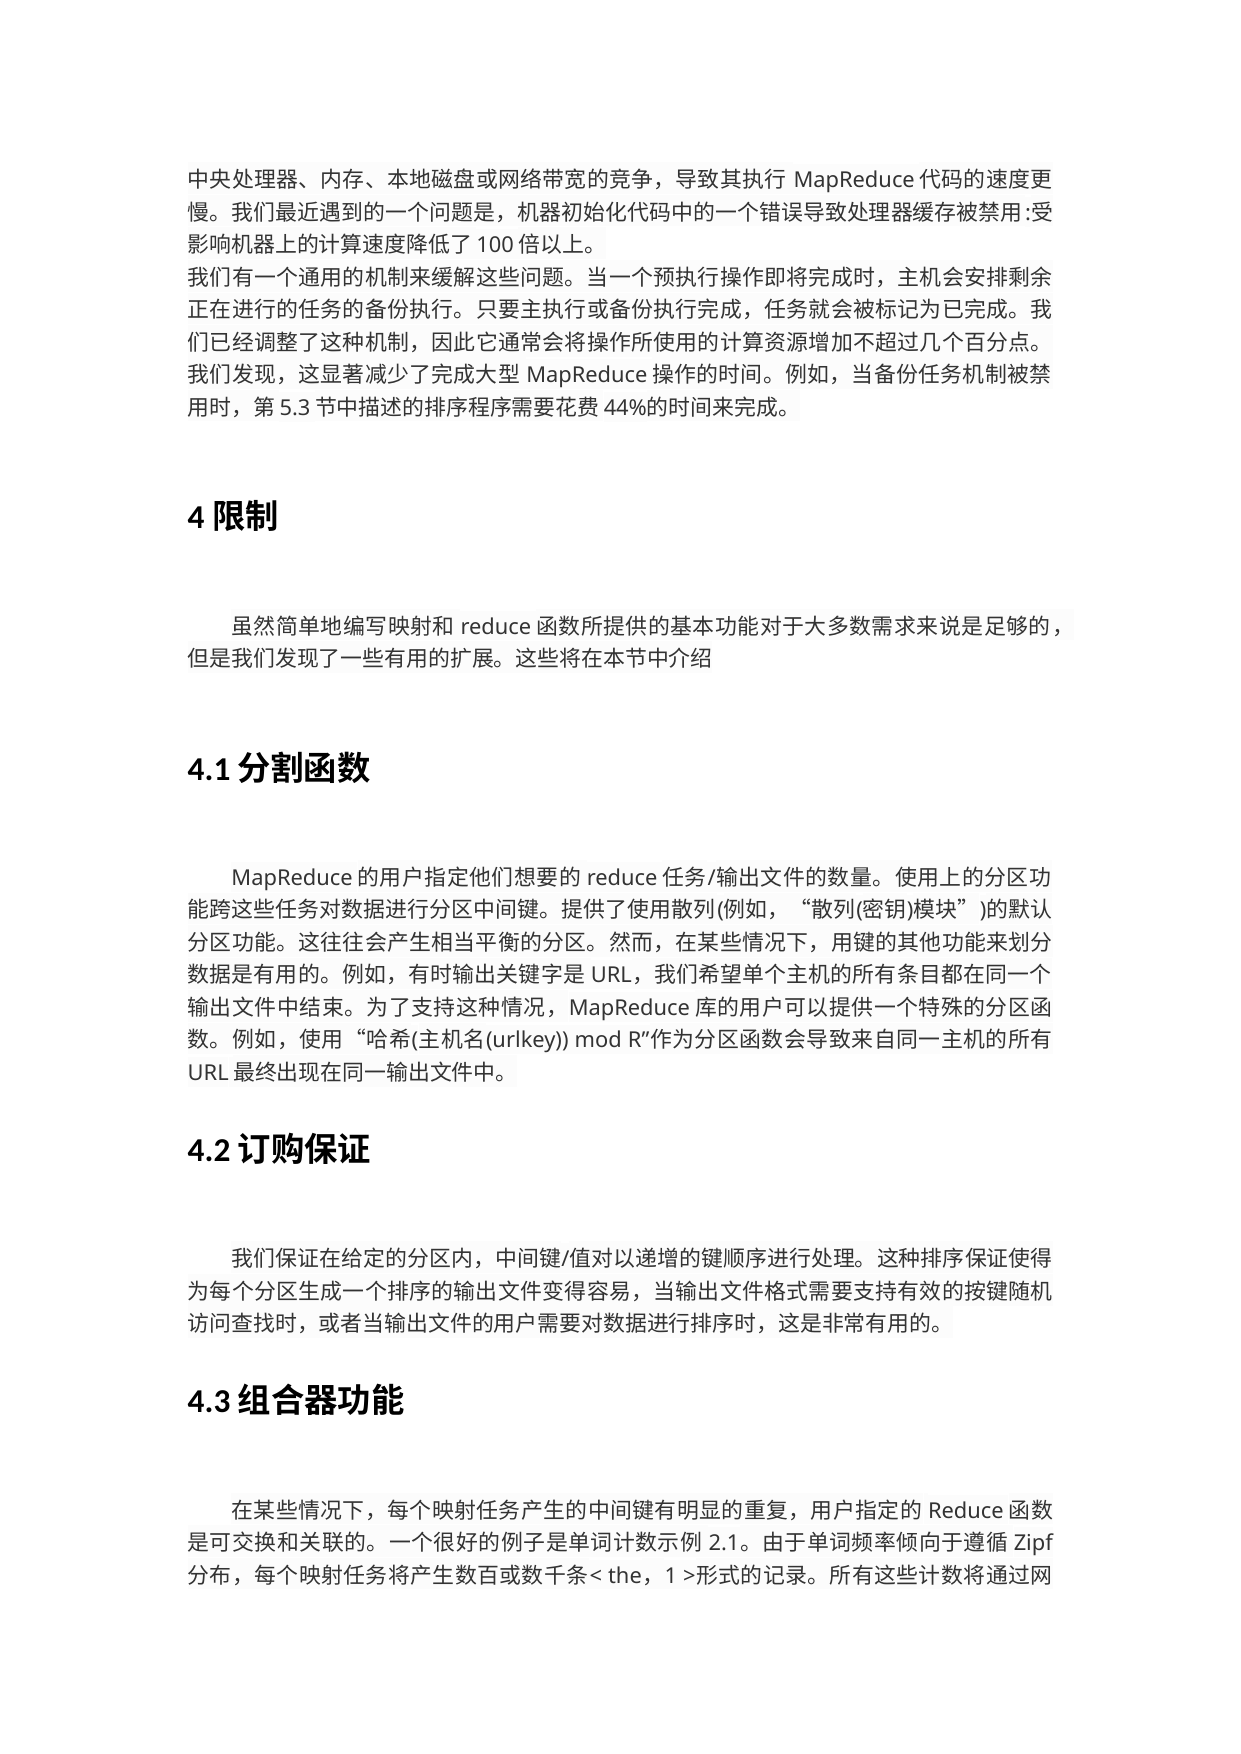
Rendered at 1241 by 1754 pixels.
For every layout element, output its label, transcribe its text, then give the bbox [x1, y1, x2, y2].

text 我们有一个通用的机制来缓解这些问题。当一个预执行操作即将完成时，主机会安排剩余正在进行的任务的备份执行。只要主执行或备份执行完成，任务就会被标记为已完成。我们已经调整了这种机制，因此它通常会将操作所使用的计算资源增加不超过几个百分点。我们发现，这显著减少了完成大型MapReduce操作的时间。例如，当备份任务机制被禁用时，第5.3节中描述的排序程序需要花费44%的时间来完成。 [187, 259, 1053, 422]
subtitle 4.3 组合器功能 [187, 1366, 1053, 1431]
subtitle 4 限制 [187, 482, 1053, 547]
text MapReduce的用户指定他们想要的reduce任务/输出文件的数量。使用上的分区功能跨这些任务对数据进行分区中间键。提供了使用散列(例如，“散列(密钥)模块”)的默认分区功能。这往往会产生相当平衡的分区。然而，在某些情况下，用键的其他功能来划分数据是有用的。例如，有时输出关键字是URL，我们希望单个主机的所有条目都在同一个输出文件中结束。为了支持这种情况，MapReduce库的用户可以提供一个特殊的分区函数。例如，使用“哈希(主机名(urlkey)) mod R”作为分区函数会导致来自同一主机的所有URL最终出现在同一输出文件中。 [187, 860, 1053, 1087]
text 我们保证在给定的分区内，中间键/值对以递增的键顺序进行处理。这种排序保证使得为每个分区生成一个排序的输出文件变得容易，当输出文件格式需要支持有效的按键随机访问查找时，或者当输出文件的用户需要对数据进行排序时，这是非常有用的。 [187, 1241, 1053, 1338]
subtitle 4.2 订购保证 [187, 1114, 1053, 1179]
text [187, 1492, 1053, 1590]
subtitle 4.1分割函数 [187, 733, 1053, 798]
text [187, 162, 1053, 259]
text 虽然简单地编写映射和reduce函数所提供的基本功能对于大多数需求来说是足够的，但是我们发现了一些有用的扩展。这些将在本节中介绍 [187, 608, 1053, 673]
